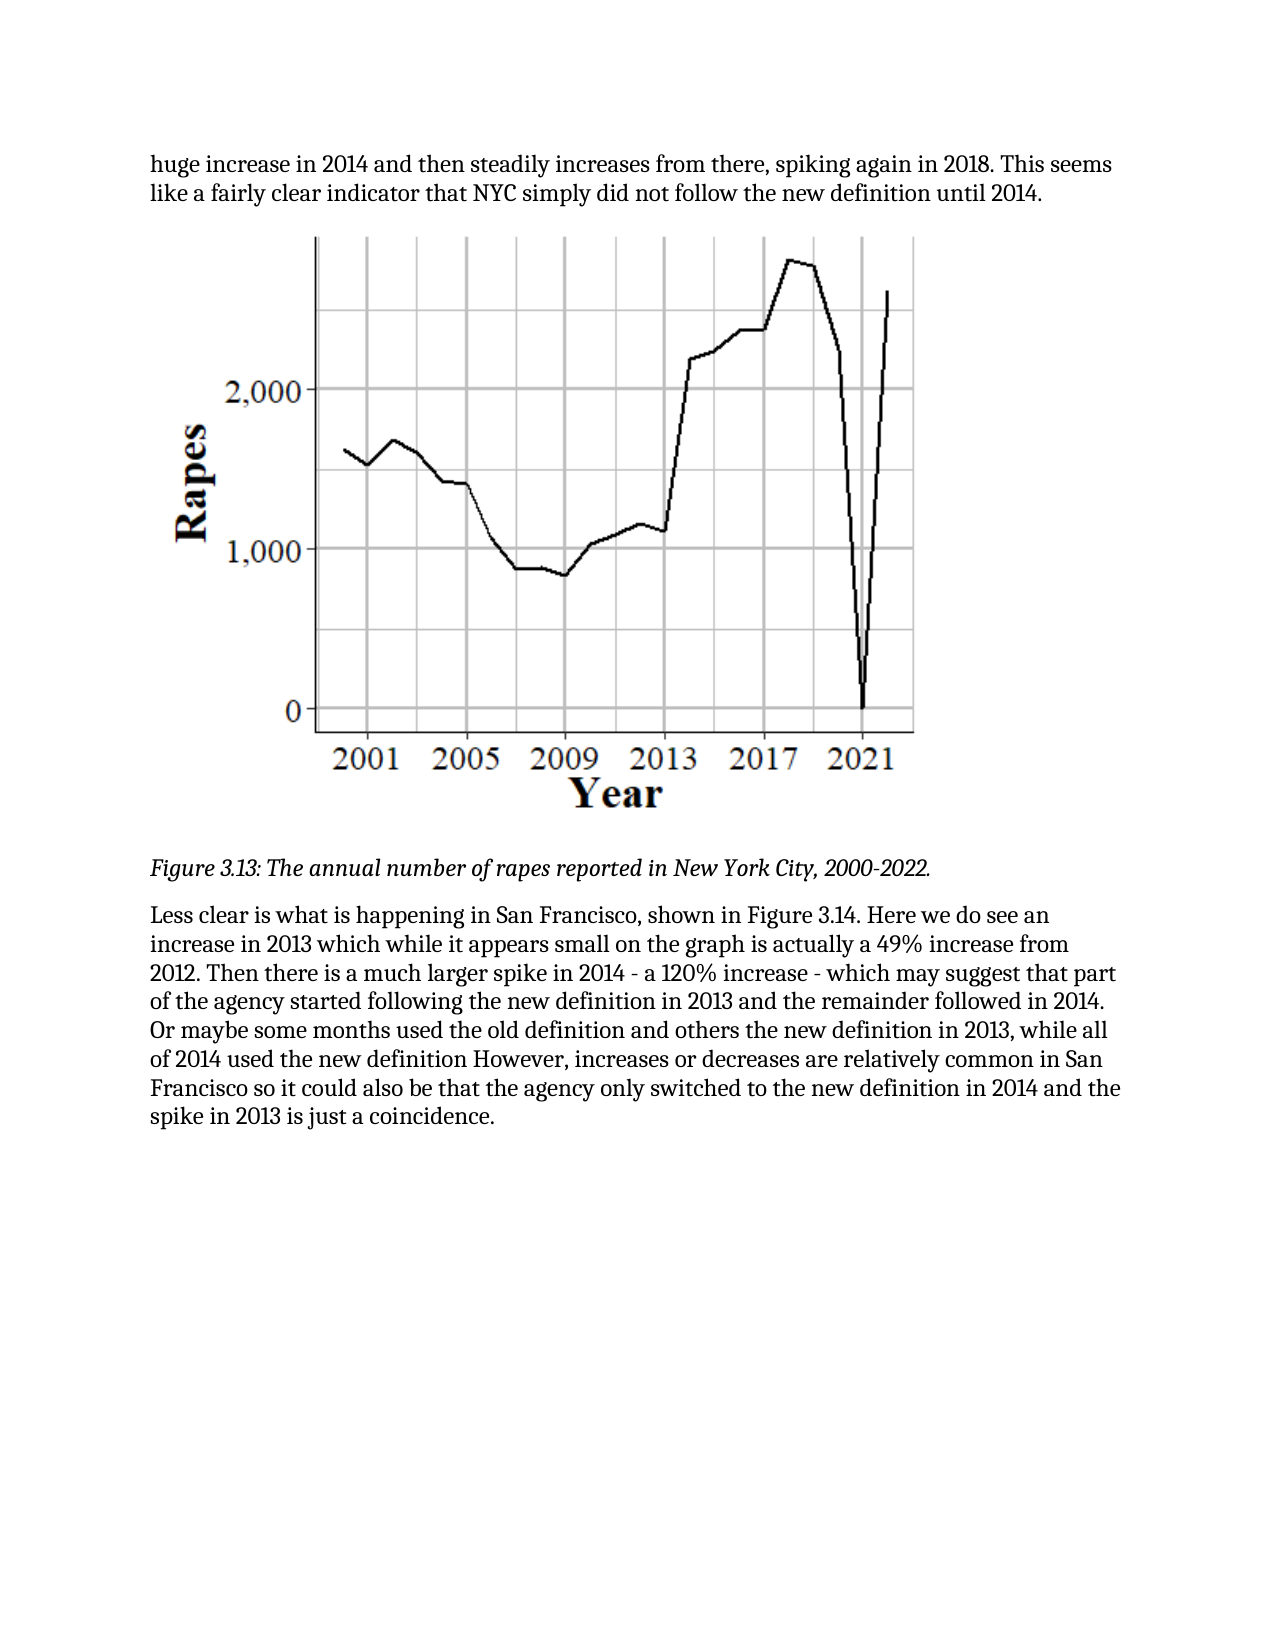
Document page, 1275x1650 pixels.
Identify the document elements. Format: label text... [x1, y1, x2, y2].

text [150, 150, 1125, 207]
picture [168, 226, 927, 833]
text Less clear is what is happening in San Francisco, shown in Figure 3.14. Here we do see an increase in 2013 which while it appears small on the graph is actually a 49% increase from 2012. Then there is a much larger spike in 2014 - a 120% increase - which may suggest that part of the agency started following the new definition in 2013 and the remainder followed in 2014. Or maybe some months used the old definition and others the new definition in 2013, while all of 2014 used the new definition However, increases or decreases are relatively common in San Francisco so it could also be that the agency only switched to the new definition in 2014 and the spike in 2013 is just a coincidence. [150, 901, 1125, 1131]
text Figure 3.13: The annual number of rapes reported in New York City, 2000-2022. [150, 853, 1125, 882]
